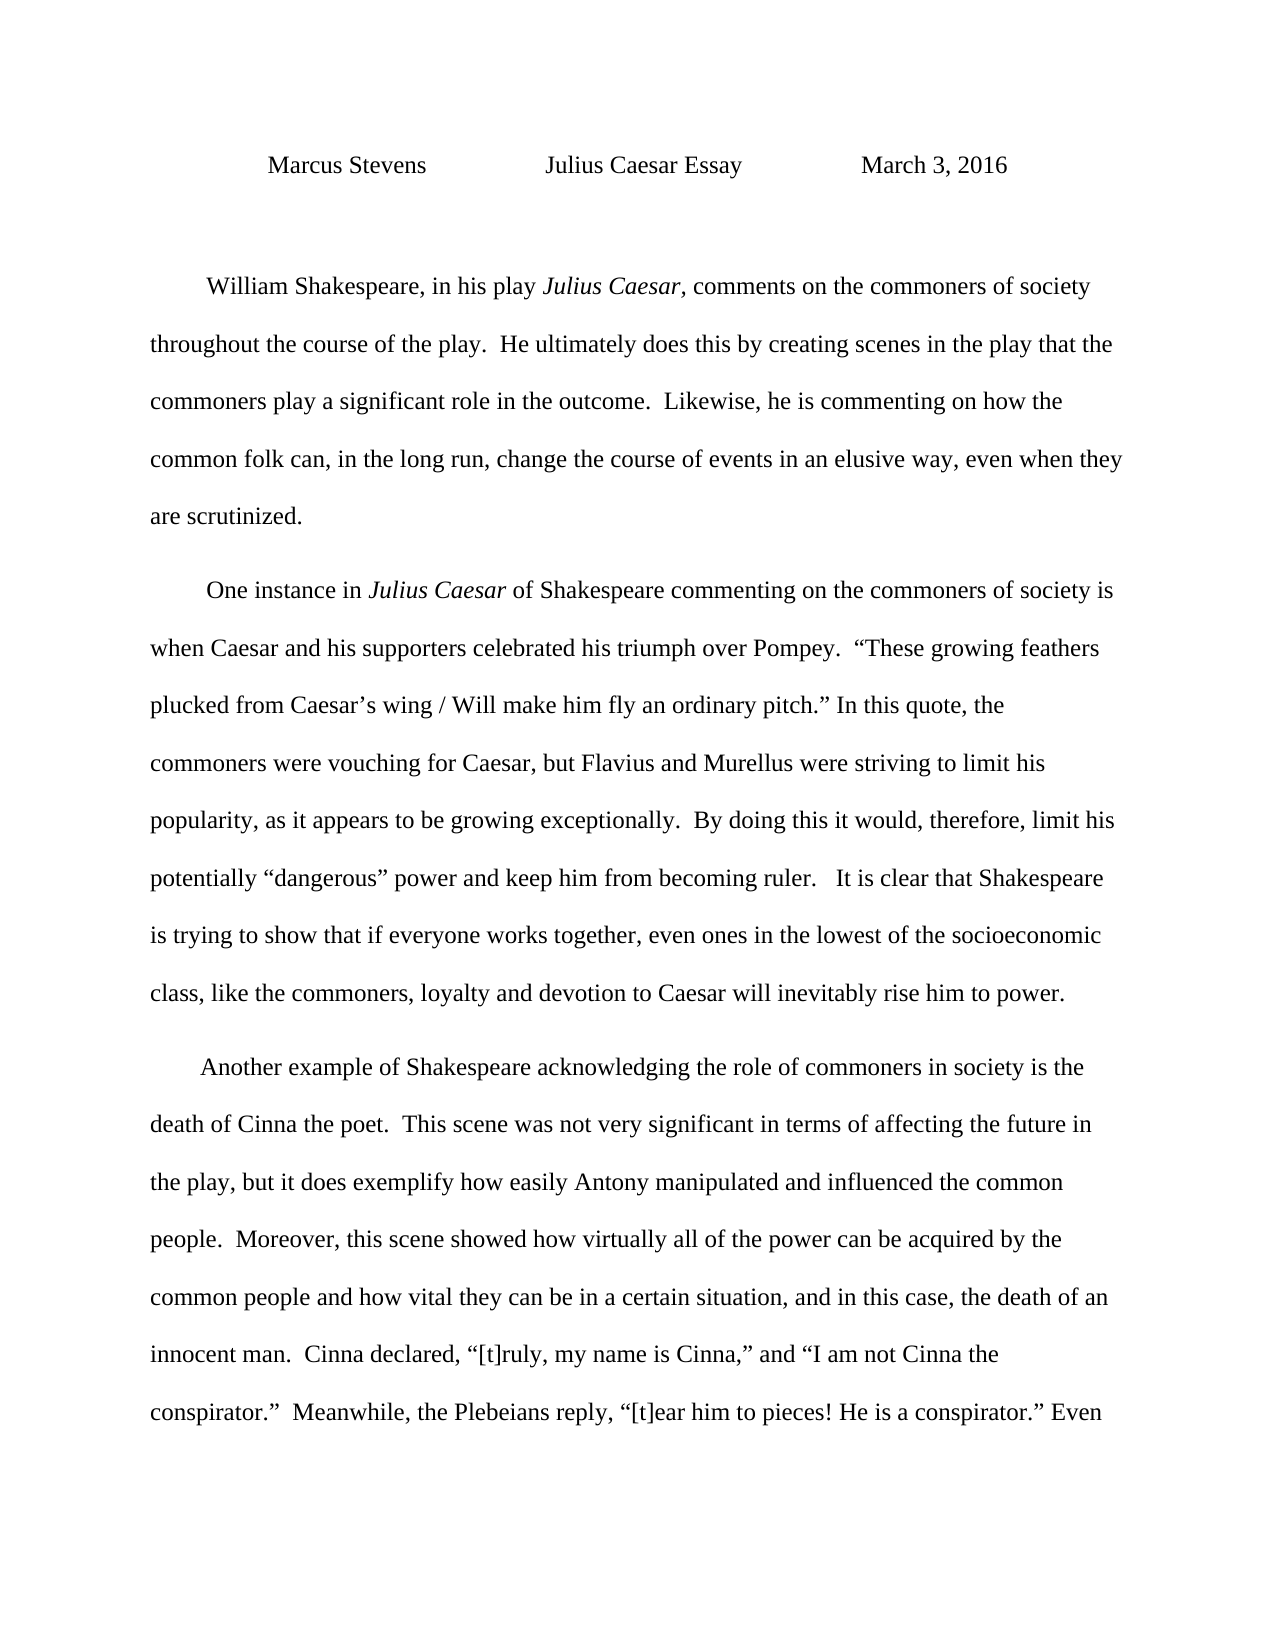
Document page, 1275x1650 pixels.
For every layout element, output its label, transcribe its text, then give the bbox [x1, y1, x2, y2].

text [150, 1052, 1125, 1426]
text One instance in Julius Caesar of Shakespeare commenting on the commoners of society is when Caesar and his supporters celebrated his triumph over Pompey. “These growing feathers plucked from Caesar’s wing / Will make him fly an ordinary pitch.” In this quote, the commoners were vouching for Caesar, but Flavius and Murellus were striving to limit his popularity, as it appears to be growing exceptionally. By doing this it would, therefore, limit his potentially “dangerous” power and keep him from becoming ruler. It is clear that Shakespeare is trying to show that if everyone works together, even ones in the lowest of the socioeconomic class, like the commoners, loyalty and devotion to Caesar will inevitably rise him to power. [150, 575, 1125, 1007]
text William Shakespeare, in his play Julius Caesar, comments on the commoners of society throughout the course of the play. He ultimately does this by creating scenes in the play that the commoners play a significant role in the outcome. Likewise, he is commenting on how the common folk can, in the long run, change the course of events in an elusive way, even when they are scrutinized. [150, 271, 1125, 530]
text Marcus Stevens Julius Caesar Essay March 3, 2016 [150, 150, 1125, 179]
